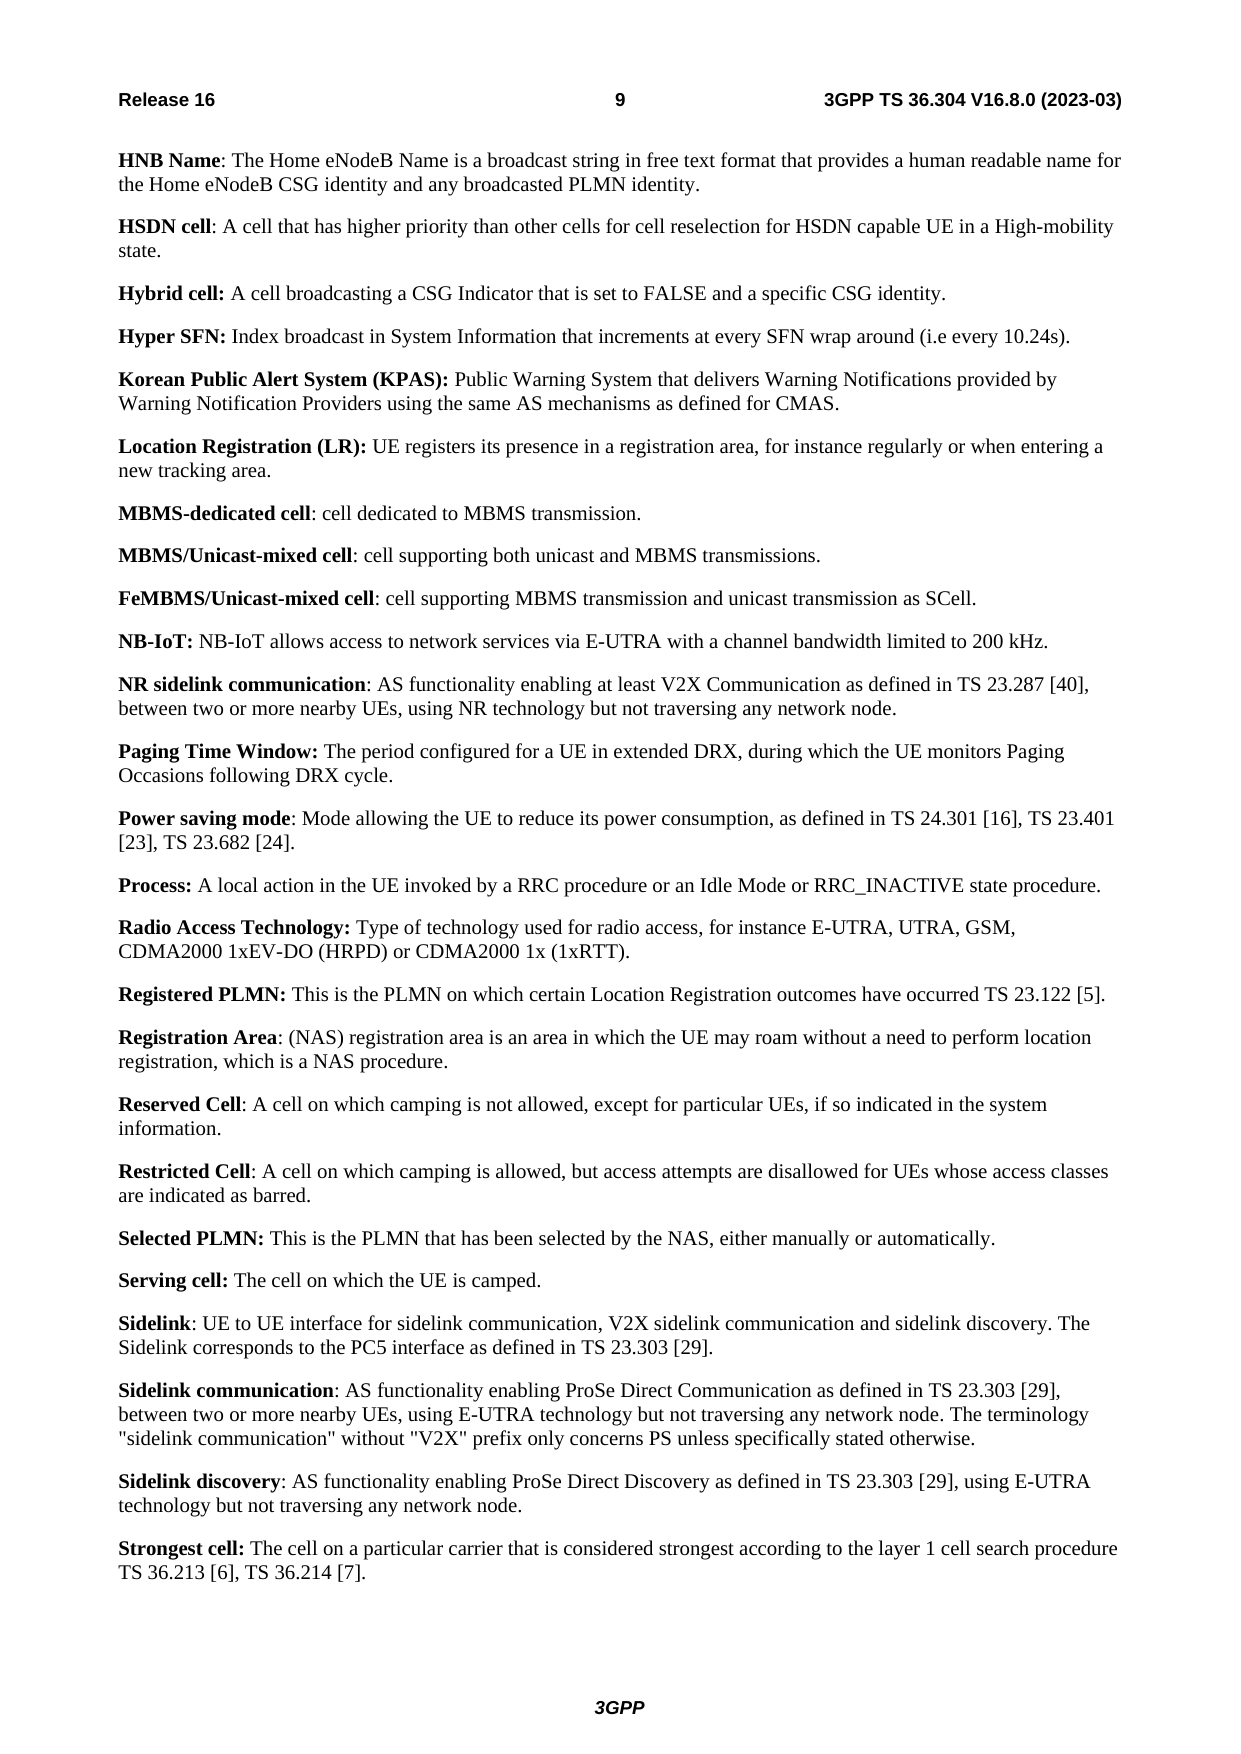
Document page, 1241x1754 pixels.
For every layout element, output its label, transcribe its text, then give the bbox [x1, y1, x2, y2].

text NR sidelink communication: AS functionality enabling at least V2X Communication as defined in TS 23.287 [40], between two or more nearby UEs, using NR technology but not traversing any network node. [118, 672, 1122, 720]
text Process: A local action in the UE invoked by a RRC procedure or an Idle Mode or RRC_INACTIVE state procedure. [118, 872, 1122, 897]
text Selected PLMN: This is the PLMN that has been selected by the NAS, either manually or automatically. [118, 1226, 1122, 1250]
text FeMBMS/Unicast-mixed cell: cell supporting MBMS transmission and unicast transmission as SCell. [118, 586, 1122, 610]
text Korean Public Alert System (KPAS): Public Warning System that delivers Warning Notifications provided by Warning Notification Providers using the same AS mechanisms as defined for CMAS. [118, 367, 1122, 415]
text Serving cell: The cell on which the UE is camped. [118, 1268, 1122, 1292]
text Strongest cell: The cell on a particular carrier that is considered strongest according to the layer 1 cell search procedure TS 36.213 [6], TS 36.214 [7]. [118, 1536, 1122, 1584]
text Location Registration (LR): UE registers its presence in a registration area, for instance regularly or when entering a new tracking area. [118, 434, 1122, 482]
text Registered PLMN: This is the PLMN on which certain Location Registration outcomes have occurred TS 23.122 [5]. [118, 982, 1122, 1006]
text Power saving mode: Mode allowing the UE to reduce its power consumption, as defined in TS 24.301 [16], TS 23.401 [23], TS 23.682 [24]. [118, 806, 1122, 854]
text Registration Area: (NAS) registration area is an area in which the UE may roam without a need to perform location registration, which is a NAS procedure. [118, 1025, 1122, 1073]
text Hyper SFN: Index broadcast in System Information that increments at every SFN wrap around (i.e every 10.24s). [118, 324, 1122, 348]
text NB-IoT: NB-IoT allows access to network services via E-UTRA with a channel bandwidth limited to 200 kHz. [118, 629, 1122, 653]
text HSDN cell: A cell that has higher priority than other cells for cell reselection for HSDN capable UE in a High-mobility state. [118, 214, 1122, 262]
text Sidelink: UE to UE interface for sidelink communication, V2X sidelink communication and sidelink discovery. The Sidelink corresponds to the PC5 interface as defined in TS 23.303 [29]. [118, 1311, 1122, 1359]
text Paging Time Window: The period configured for a UE in extended DRX, during which the UE monitors Paging Occasions following DRX cycle. [118, 739, 1122, 787]
text Hybrid cell: A cell broadcasting a CSG Indicator that is set to FALSE and a specific CSG identity. [118, 281, 1122, 305]
text HNB Name: The Home eNodeB Name is a broadcast string in free text format that provides a human readable name for the Home eNodeB identity and any broadcasted PLMN identity. [118, 147, 1122, 196]
text Sidelink discovery: AS functionality enabling ProSe Direct Discovery as defined in TS 23.303 [29], using E-UTRA technology but not traversing any network node. [118, 1469, 1122, 1517]
text Restricted Cell: A cell on which camping is allowed, but access attempts are disallowed for UEs whose access classes are indicated as barred. [118, 1159, 1122, 1207]
text MBMS-dedicated cell: cell dedicated to MBMS transmission. [118, 501, 1122, 525]
text Reserved Cell: A cell on which camping is not allowed, except for particular UEs, if so indicated in the system information. [118, 1092, 1122, 1140]
text Radio Access Technology: Type of technology used for radio access, for instance E-UTRA, UTRA, GSM, CDMA2000 1xEV-DO (HRPD) or CDMA2000 1x (1xRTT). [118, 915, 1122, 963]
text Sidelink communication: AS functionality enabling ProSe Direct Communication as defined in TS 23.303 [29], between two or more nearby UEs, using E-UTRA technology but not traversing any network node. The terminology "sidelink communication" without "V2X" prefix only concerns PS unless specifically stated otherwise. [118, 1378, 1122, 1450]
text MBMS/Unicast-mixed cell: cell supporting both unicast and MBMS transmissions. [118, 543, 1122, 567]
